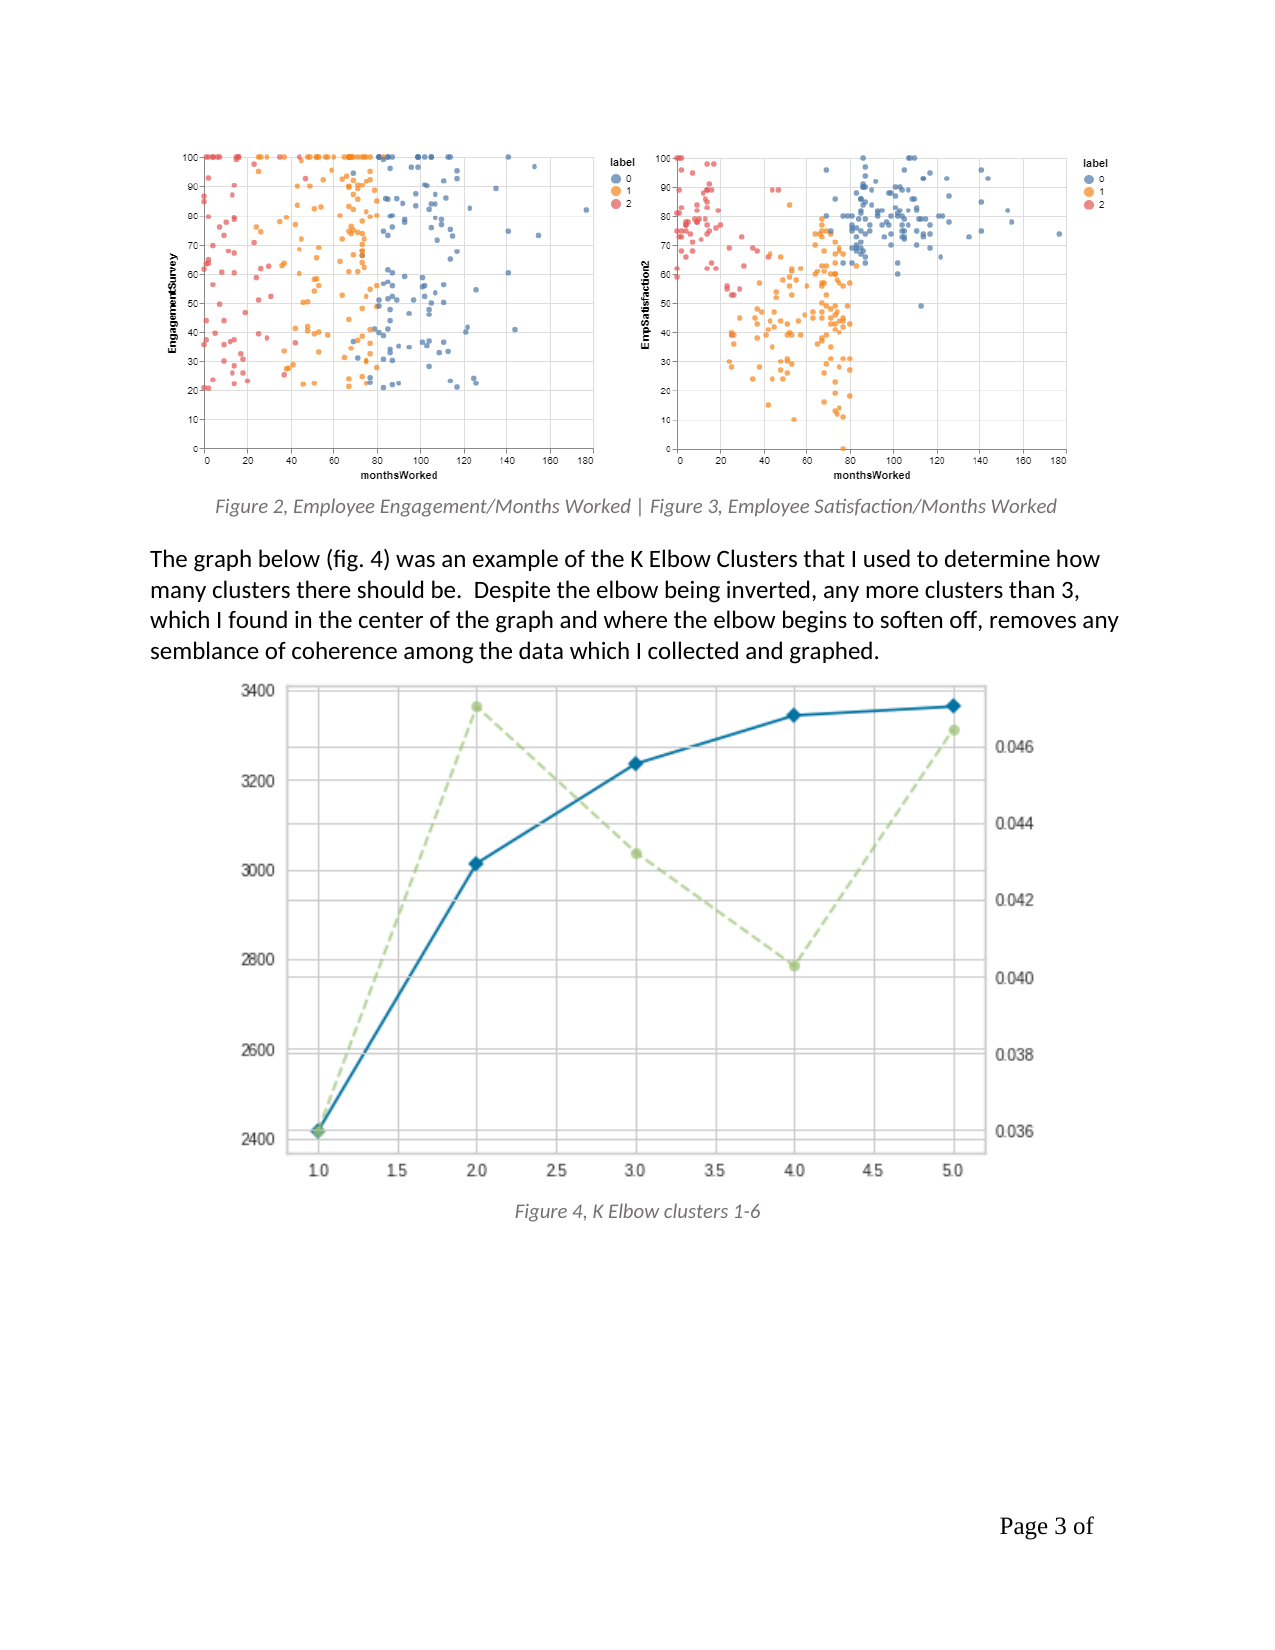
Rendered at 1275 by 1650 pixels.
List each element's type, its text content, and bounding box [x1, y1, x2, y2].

picture [232, 678, 1043, 1186]
text Figure 2, Employee Engagement/Months Worked | Figure 3, Employee Satisfaction/Months Worked [150, 493, 1125, 519]
text The graph below (fig. 4) was an example of the K Elbow Clusters that I used to determine how many clusters there should be. Despite the elbow being inverted, any more clusters than 3, which I found in the center of the graph and where the elbow begins to soften off, removes any semblance of coherence among the data which I collected and graphed. [150, 544, 1125, 666]
picture [164, 150, 1111, 481]
text Figure 4, K Elbow clusters 1-6 [150, 1198, 1125, 1224]
